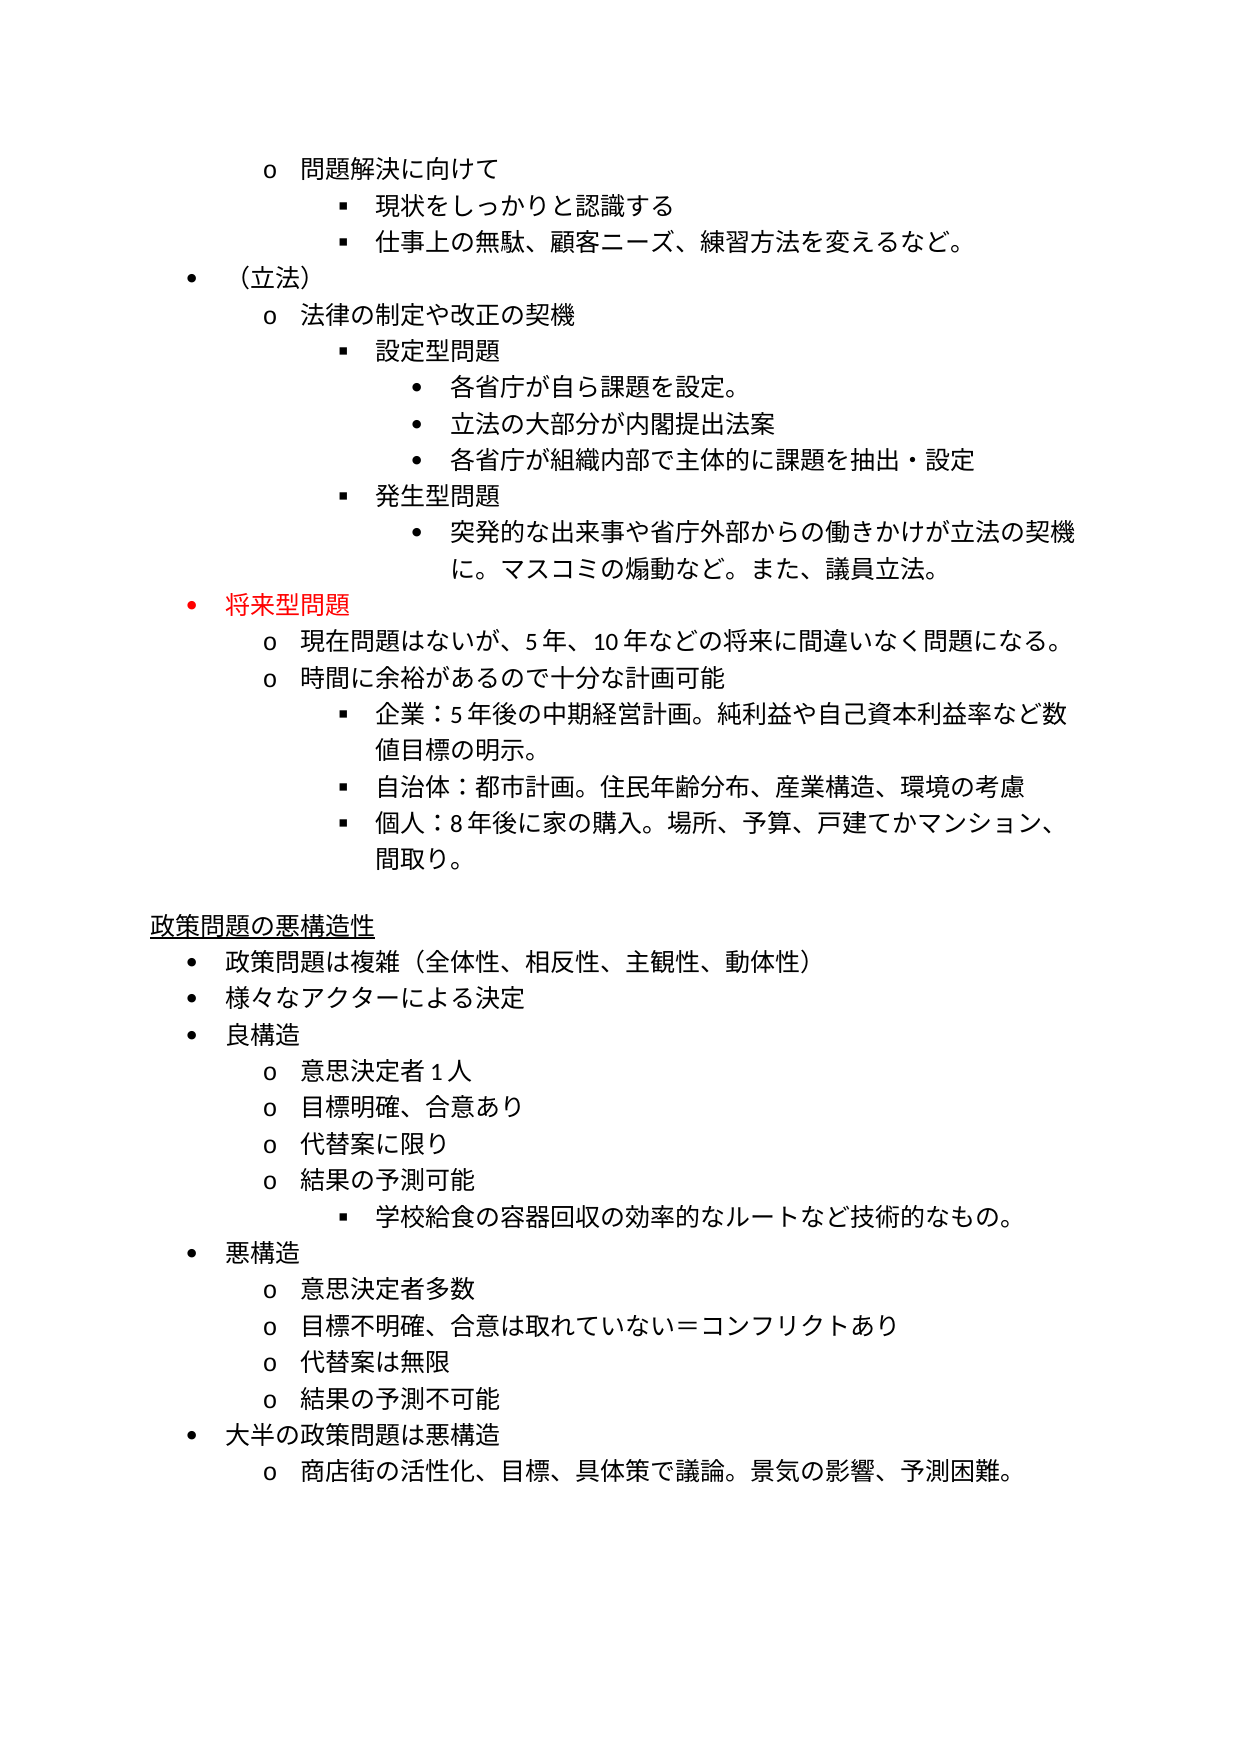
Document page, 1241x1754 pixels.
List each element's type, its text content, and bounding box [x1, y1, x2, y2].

list 現状をしっかりと認識する [337, 186, 1090, 223]
list 代替案は無限 [262, 1343, 1090, 1379]
list 意思決定者多数 [262, 1270, 1090, 1306]
list 各省庁が自ら課題を設定。 [412, 368, 1090, 404]
list 設定型問題 [337, 332, 1090, 368]
list 各省庁が組織内部で主体的に課題を抽出・設定 [412, 440, 1090, 477]
list 問題解決に向けて [262, 150, 1090, 186]
list 個人：8年後に家の購入。場所、予算、戸建てかマンション、間取り。 [337, 803, 1090, 876]
list 良構造 [187, 1015, 1090, 1051]
list 大半の政策問題は悪構造 [187, 1416, 1090, 1452]
list 様々なアクターによる決定 [187, 979, 1090, 1015]
list 結果の予測可能 [262, 1161, 1090, 1197]
list 自治体：都市計画。住民年齢分布、産業構造、環境の考慮 [337, 767, 1090, 803]
list 代替案に限り [262, 1124, 1090, 1161]
text 政策問題の悪構造性 [150, 906, 1090, 943]
list 政策問題は複雑（全体性、相反性、主観性、動体性） [187, 943, 1090, 979]
list 立法の大部分が内閣提出法案 [412, 404, 1090, 440]
list 突発的な出来事や省庁外部からの働きかけが立法の契機に。マスコミの煽動など。また、議員立法。 [412, 513, 1090, 585]
list 目標明確、合意あり [262, 1088, 1090, 1124]
list 学校給食の容器回収の効率的なルートなど技術的なもの。 [337, 1197, 1090, 1233]
list 法律の制定や改正の契機 [262, 295, 1090, 332]
list 意思決定者1人 [262, 1051, 1090, 1088]
list （立法） [187, 259, 1090, 295]
list 企業：5年後の中期経営計画。純利益や自己資本利益率など数値目標の明示。 [337, 694, 1090, 767]
list 悪構造 [187, 1233, 1090, 1270]
list 目標不明確、合意は取れていない＝コンフリクトあり [262, 1306, 1090, 1343]
list 仕事上の無駄、顧客ニーズ、練習方法を変えるなど。 [337, 223, 1090, 259]
list 将来型問題 [187, 585, 1090, 622]
list 時間に余裕があるので十分な計画可能 [262, 658, 1090, 694]
list 発生型問題 [337, 477, 1090, 513]
list 現在問題はないが、5年、10年などの将来に間違いなく問題になる。 [262, 622, 1090, 658]
list 結果の予測不可能 [262, 1379, 1090, 1416]
list 商店街の活性化、目標、具体策で議論。景気の影響、予測困難。 [262, 1452, 1090, 1488]
